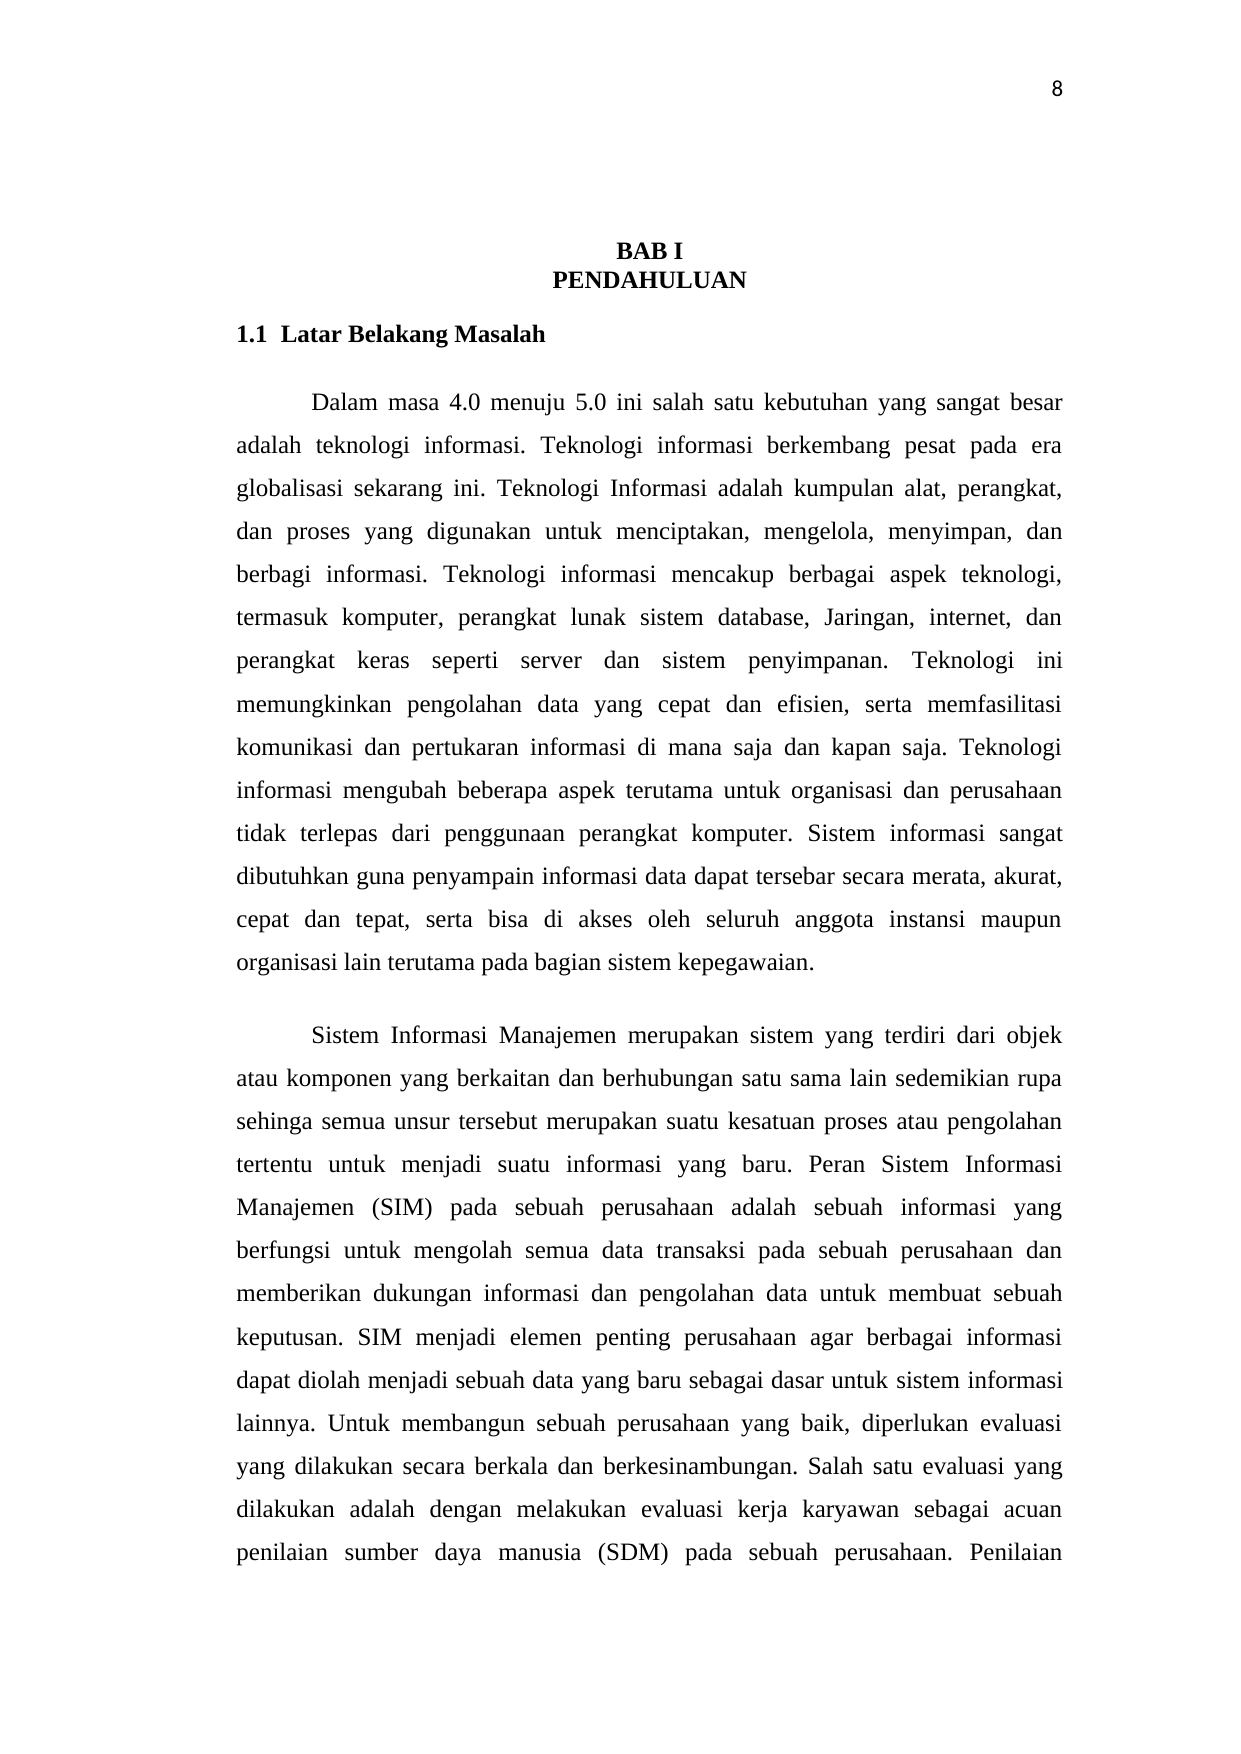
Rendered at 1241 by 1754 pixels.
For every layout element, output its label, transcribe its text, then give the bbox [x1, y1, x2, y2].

subtitle BAB I PENDAHULUAN [236, 236, 1063, 294]
list Latar Belakang Masalah [236, 319, 1063, 347]
text Dalam masa 4.0 menuju 5.0 ini salah satu kebutuhan yang sangat besar adalah teknologi informasi. Teknologi informasi berkembang pesat pada era globalisasi sekarang ini. Teknologi Informasi adalah kumpulan alat, perangkat, dan proses yang digunakan untuk menciptakan, mengelola, menyimpan, dan berbagi informasi. Teknologi informasi mencakup berbagai aspek teknologi, termasuk komputer, perangkat lunak sistem database, Jaringan, internet, dan perangkat keras seperti server dan sistem penyimpanan. Teknologi ini memungkinkan pengolahan data yang cepat dan efisien, serta memfasilitasi komunikasi dan pertukaran informasi di mana saja dan kapan saja. Teknologi informasi mengubah beberapa aspek terutama untuk organisasi dan perusahaan tidak terlepas dari penggunaan perangkat komputer. Sistem informasi sangat dibutuhkan guna penyampain informasi data dapat tersebar secara merata, akurat, cepat dan tepat, serta bisa di akses oleh seluruh anggota instansi maupun organisasi lain terutama pada bagian sistem kepegawaian. [236, 387, 1063, 976]
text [236, 1020, 1063, 1566]
